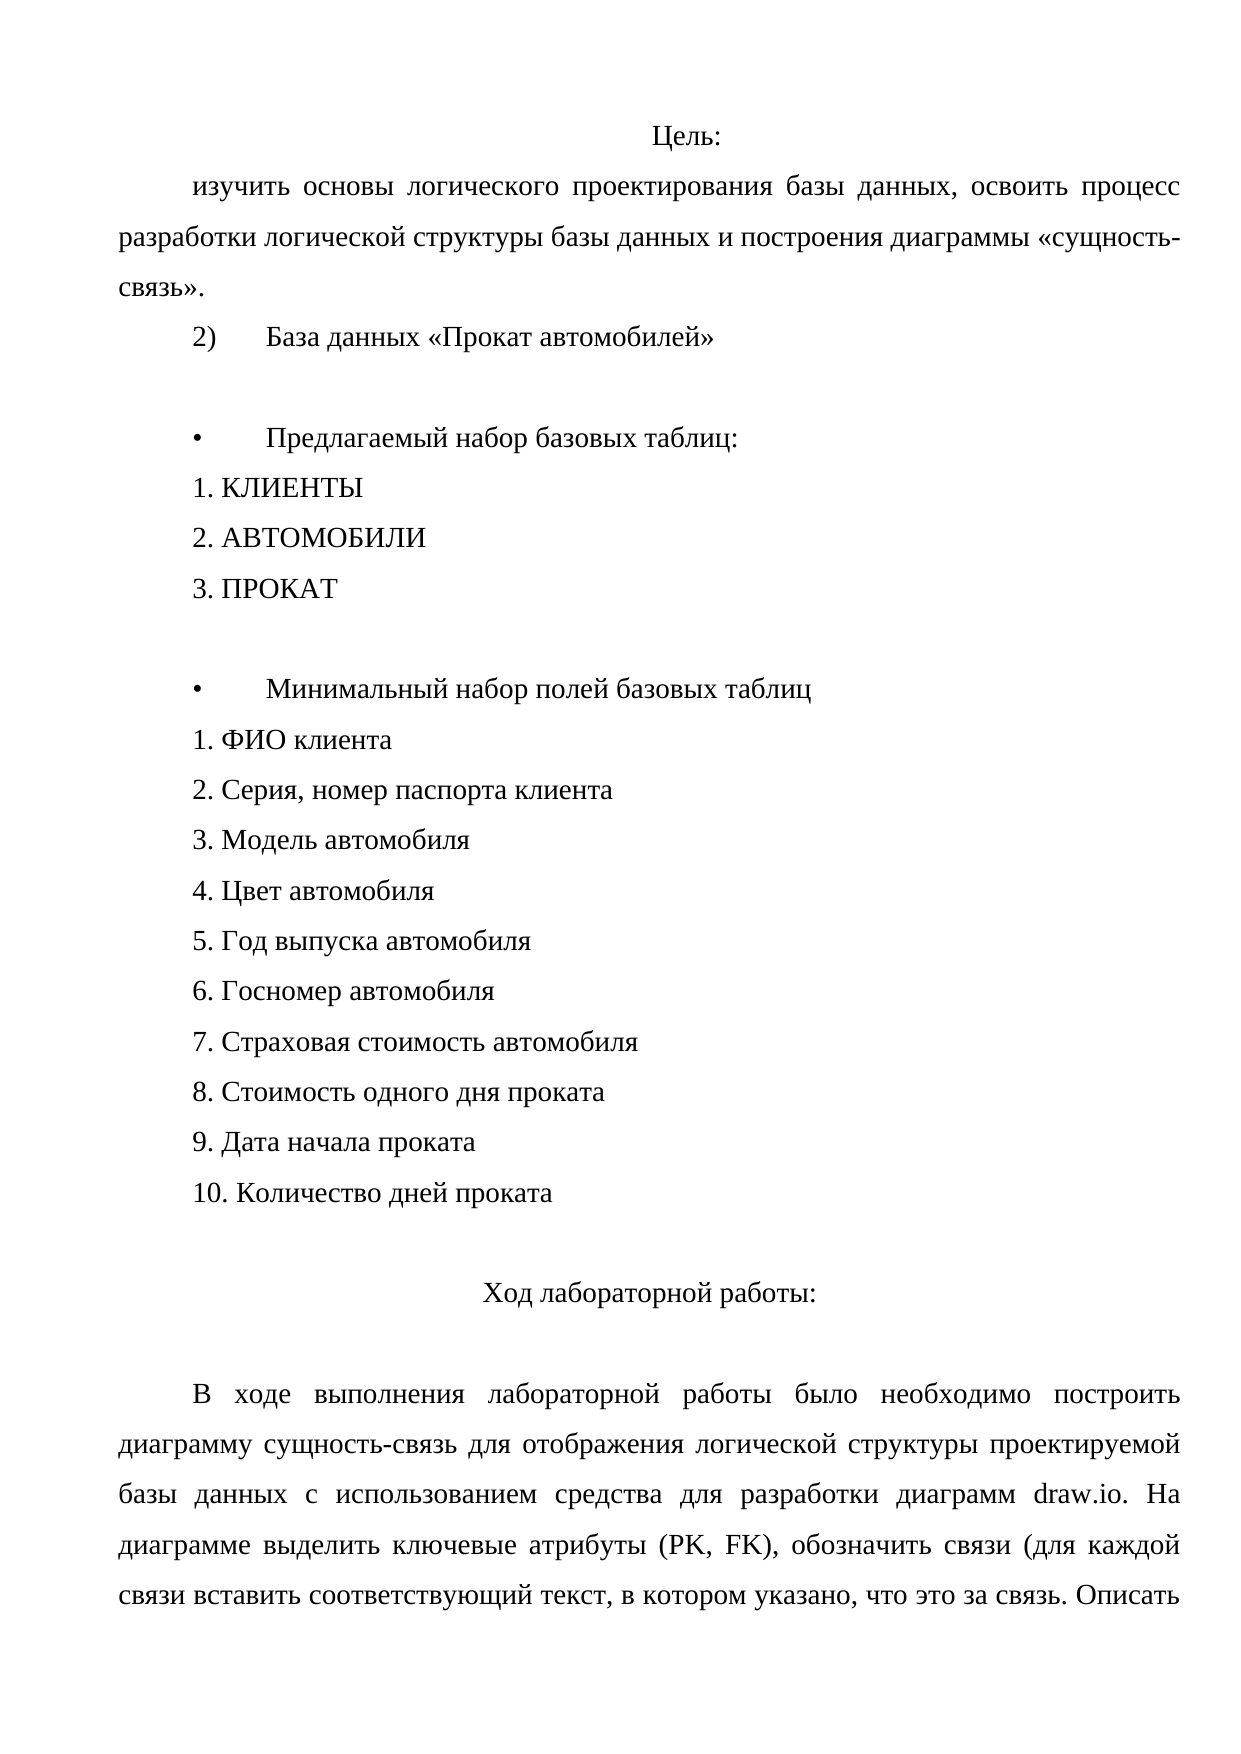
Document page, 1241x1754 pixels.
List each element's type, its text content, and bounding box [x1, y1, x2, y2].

text изучить основы логического проектирования базы данных, освоить процесс разработки логической структуры базы данных и построения диаграммы «сущность-связь». [118, 168, 1181, 303]
text 8. Стоимость одного дня проката [118, 1074, 1181, 1108]
text • Минимальный набор полей базовых таблиц [118, 672, 1181, 705]
text • Предлагаемый набор базовых таблиц: [118, 420, 1181, 453]
text 2. Серия, номер паспорта клиента [118, 772, 1181, 806]
text 5. Год выпуска автомобиля [118, 923, 1181, 957]
text 1. ФИО клиента [118, 722, 1181, 755]
text 3. Модель автомобиля [118, 822, 1181, 856]
text 2) База данных «Прокат автомобилей» [118, 319, 1181, 353]
text Цель: [118, 118, 1181, 152]
text 3. ПРОКАТ [118, 571, 1181, 604]
text 9. Дата начала проката [118, 1124, 1181, 1158]
text 2. АВТОМОБИЛИ [118, 521, 1181, 554]
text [118, 1376, 1181, 1611]
text 7. Страховая стоимость автомобиля [118, 1024, 1181, 1057]
text 4. Цвет автомобиля [118, 873, 1181, 906]
text 6. Госномер автомобиля [118, 973, 1181, 1007]
text 10. Количество дней проката [118, 1175, 1181, 1208]
text 1. КЛИЕНТЫ [118, 470, 1181, 504]
text Ход лабораторной работы: [118, 1275, 1181, 1309]
